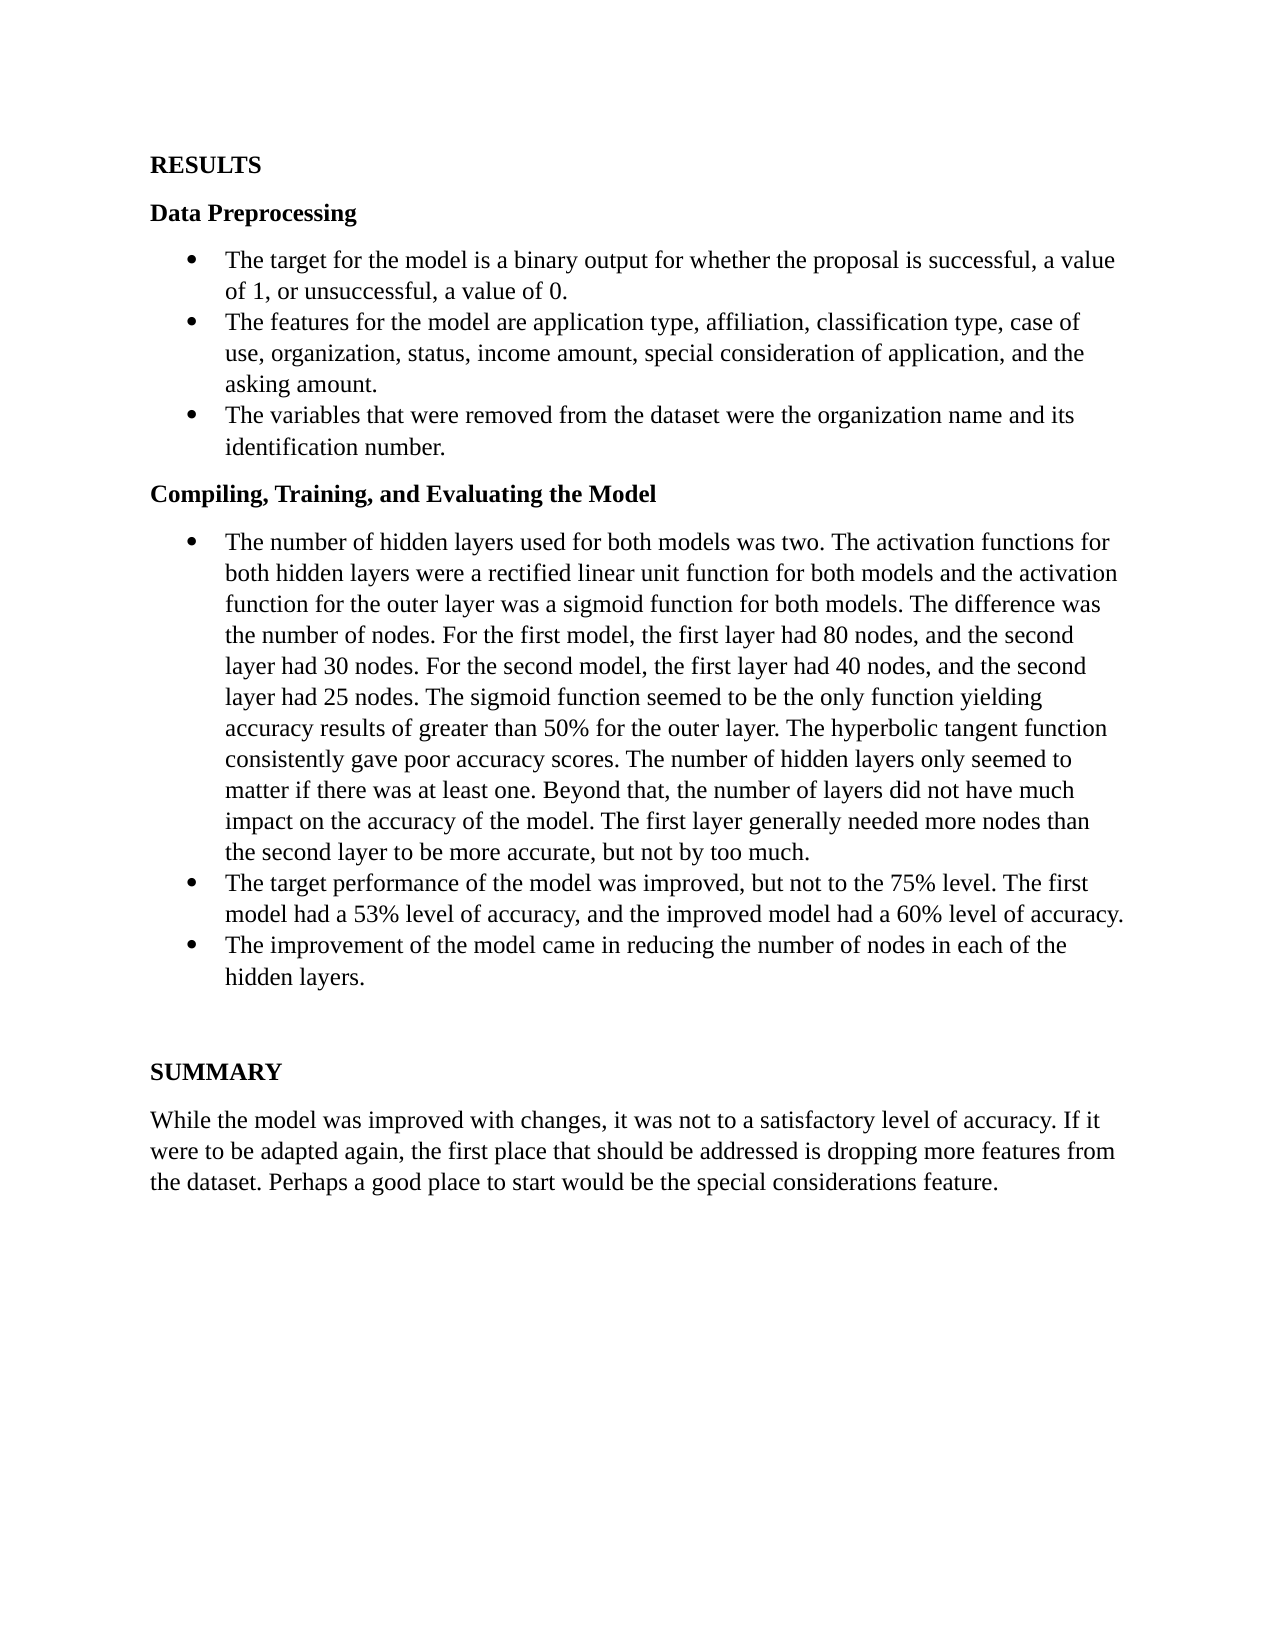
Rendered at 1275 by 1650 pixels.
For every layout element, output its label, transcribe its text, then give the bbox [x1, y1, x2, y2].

list The target performance of the model was improved, but not to the 75% level. The first model had a 53% level of accuracy, and the improved model had a 60% level of accuracy. [187, 868, 1125, 928]
text Compiling, Training, and Evaluating the Model [150, 479, 1125, 508]
list The variables that were removed from the dataset were the organization name and its identification number. [187, 401, 1125, 460]
text RESULTS [150, 150, 1125, 179]
list The features for the model are application type, affiliation, classification type, case of use, organization, status, income amount, special consideration of application, and the asking amount. [187, 307, 1125, 398]
list The number of hidden layers used for both models was two. The activation functions for both hidden layers were a rectified linear unit function for both models and the activation function for the outer layer was a sigmoid function for both models. The difference was the number of nodes. For the first model, the first layer had 80 nodes, and the second layer had 30 nodes. For the second model, the first layer had 40 nodes, and the second layer had 25 nodes. The sigmoid function seemed to be the only function yielding accuracy results of greater than 50% for the outer layer. The hyperbolic tangent function consistently gave poor accuracy scores. The number of hidden layers only seemed to matter if there was at least one. Beyond that, the number of layers did not have much impact on the accuracy of the model. The first layer generally needed more nodes than the second layer to be more accurate, but not by too much. [187, 527, 1125, 866]
list The target for the model is a binary output for whether the proposal is successful, a value of 1, or unsuccessful, a value of 0. [187, 245, 1125, 305]
text Data Preprocessing [150, 198, 1125, 226]
list The improvement of the model came in reducing the number of nodes in each of the hidden layers. [187, 931, 1125, 990]
text While the model was improved with changes, it was not to a satisfactory level of accuracy. If it were to be adapted again, the first place that should be addressed is dropping more features from the dataset. Perhaps a good place to start would be the special considerations feature. [150, 1105, 1125, 1196]
text SUMMARY [150, 1057, 1125, 1086]
